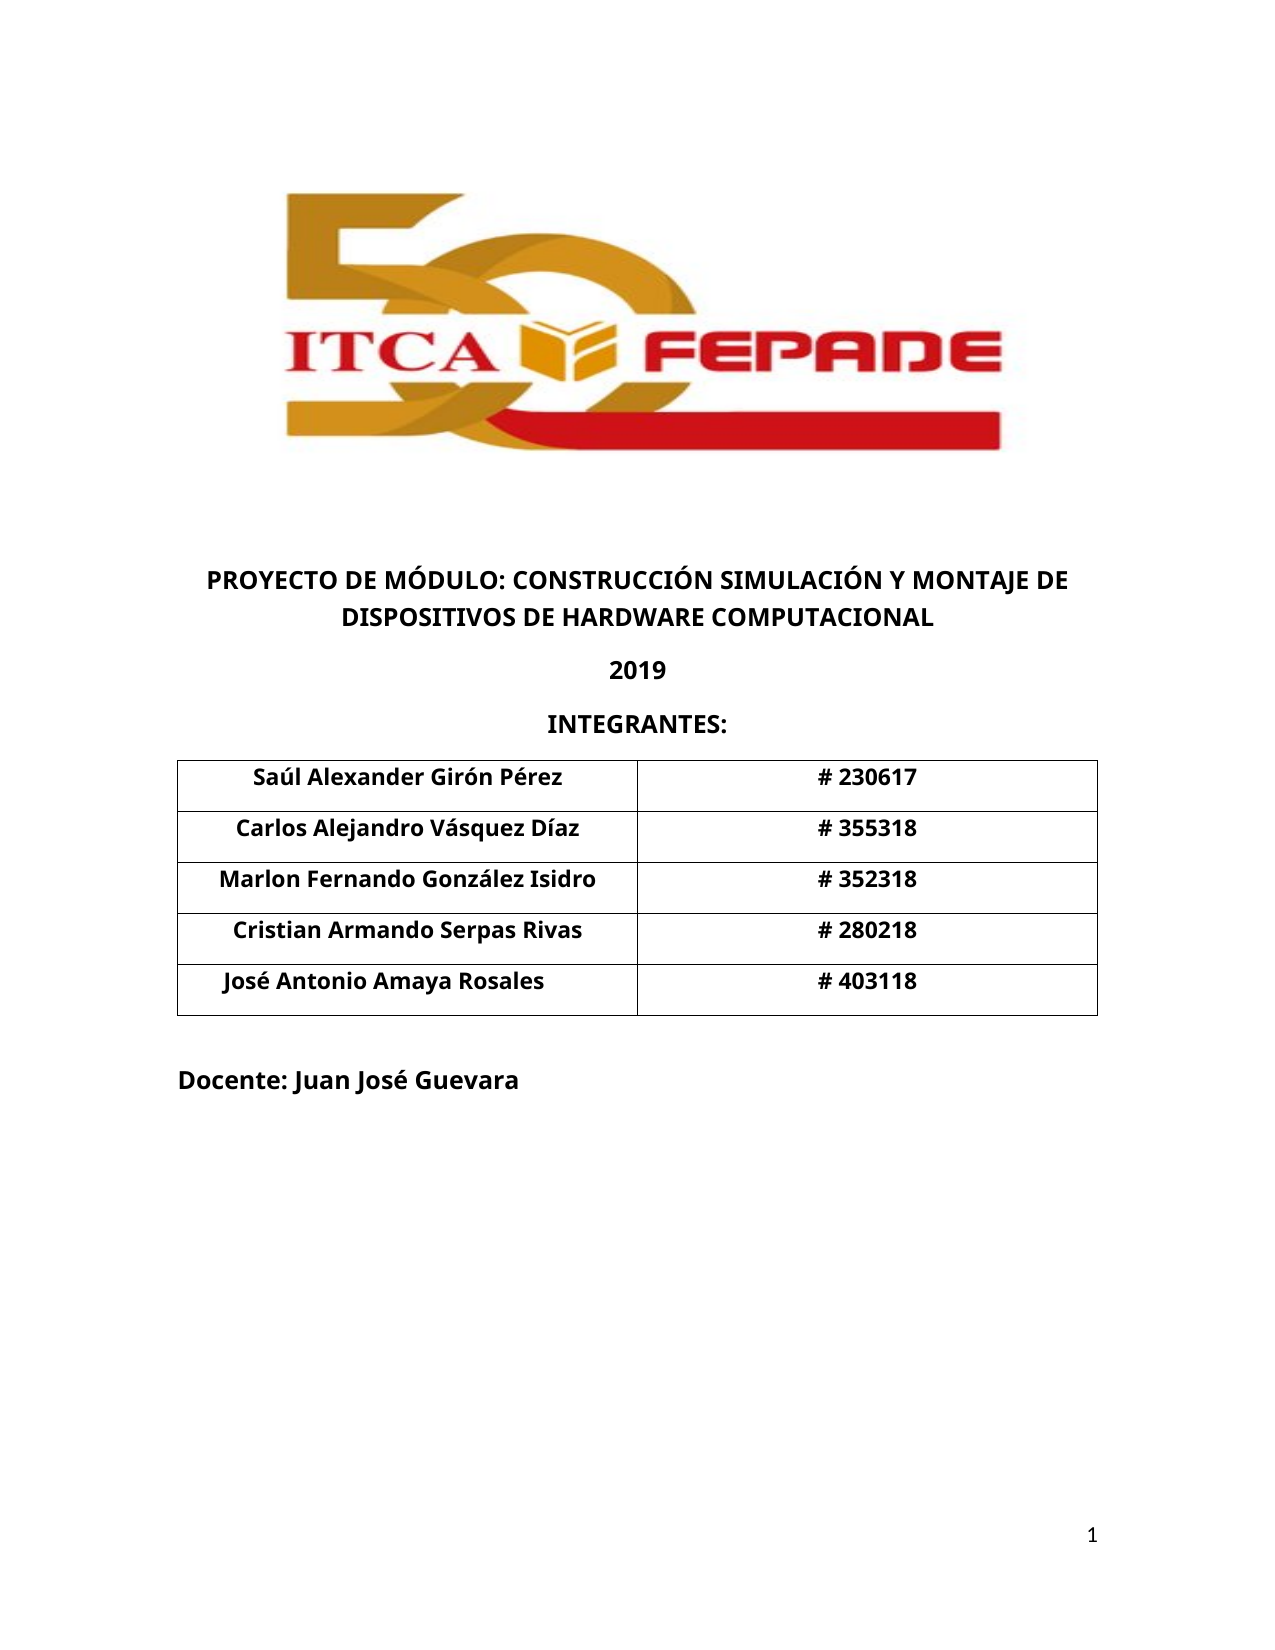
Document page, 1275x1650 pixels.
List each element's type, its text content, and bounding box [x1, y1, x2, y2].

table_cell # 355318 [638, 812, 1097, 862]
picture [177, 147, 1062, 498]
table_cell # 403118 [638, 965, 1097, 1015]
table_cell Marlon Fernando González Isidro [178, 863, 637, 913]
text 2019 [177, 653, 1098, 687]
table_cell José Antonio Amaya Rosales [178, 965, 637, 1015]
text INTEGRANTES: [177, 706, 1098, 741]
table_header Saúl Alexander Girón Pérez [178, 761, 637, 811]
text PROYECTO DE MÓDULO: CONSTRUCCIÓN SIMULACIÓN Y MONTAJE DE DISPOSITIVOS DE HARDWARE COMPUTACIONAL [177, 563, 1098, 634]
table_cell # 280218 [638, 914, 1097, 964]
text Docente: Juan José Guevara [177, 1063, 1098, 1097]
table_cell # 352318 [638, 863, 1097, 913]
table_cell Cristian Armando Serpas Rivas [178, 914, 637, 964]
table_header # 230617 [638, 761, 1097, 811]
table_cell Carlos Alejandro Vásquez Díaz [178, 812, 637, 862]
